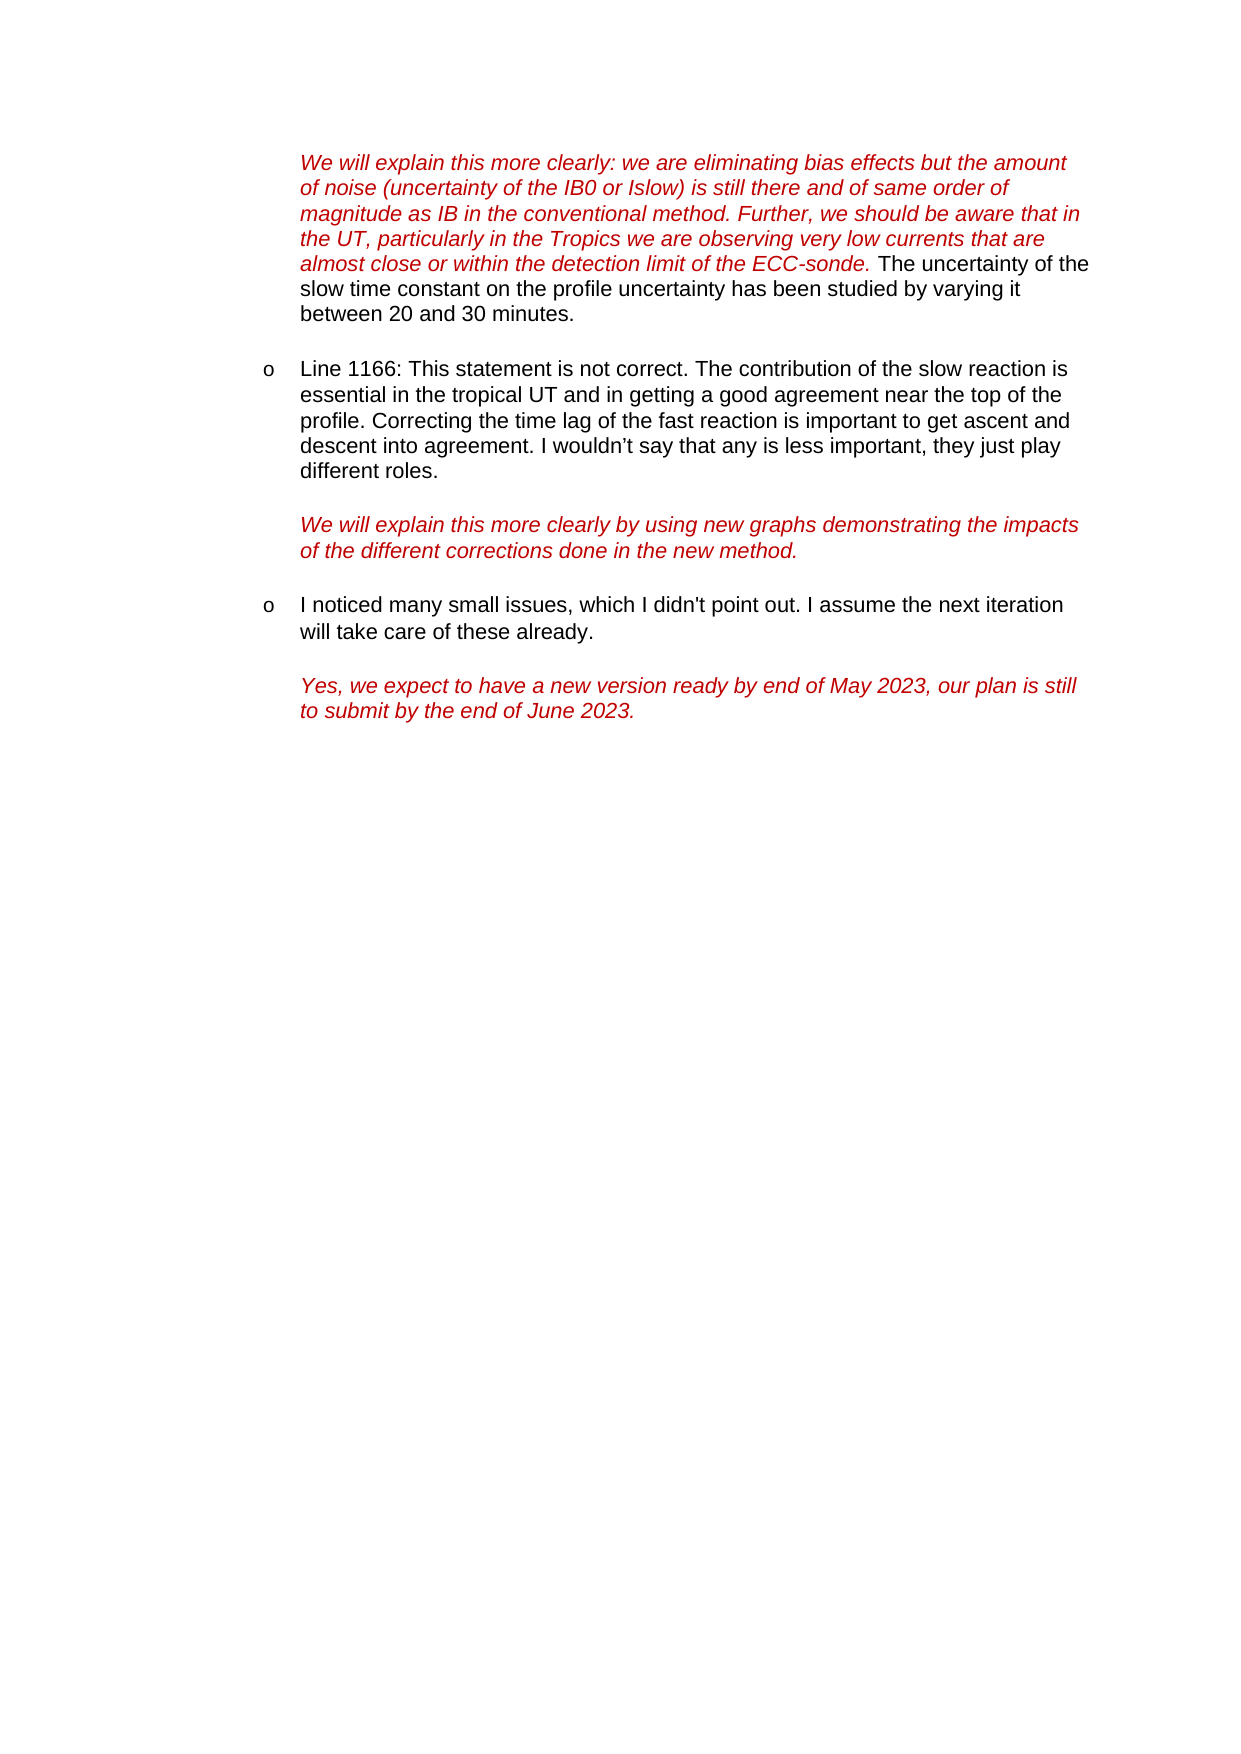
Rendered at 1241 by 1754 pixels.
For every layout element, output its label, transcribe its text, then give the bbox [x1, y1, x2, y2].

list I noticed many small issues, which I didn't point out. I assume the next iteration will take care of these already. [262, 592, 1090, 644]
text We will explain this more clearly by using new graphs demonstrating the impacts of the different corrections done in the new method. [300, 512, 1090, 563]
text Yes, we expect to have a new version ready by end of May 2023, our plan is still to submit by the end of June 2023. [300, 673, 1090, 723]
list Line 1166: This statement is not correct. The contribution of the slow reaction is essential in the tropical UT and in getting a good agreement near the top of the profile. Correcting the time lag of the fast reaction is important to get ascent and descent into agreement. I wouldn’t say that any is less important, they just play different roles. [262, 356, 1090, 483]
text We will explain this more clearly: we are eliminating bias effects but the amount of noise (uncertainty of the IB0 or Islow) is still there and of same order of magnitude as IB in the conventional method. Further, we should be aware that in the UT, particularly in the Tropics we are observing very low currents that are almost close or within the detection limit of the ECC-sonde. The uncertainty of the slow time constant on the profile uncertainty has been studied by varying it between 20 and 30 minutes. [300, 150, 1090, 326]
